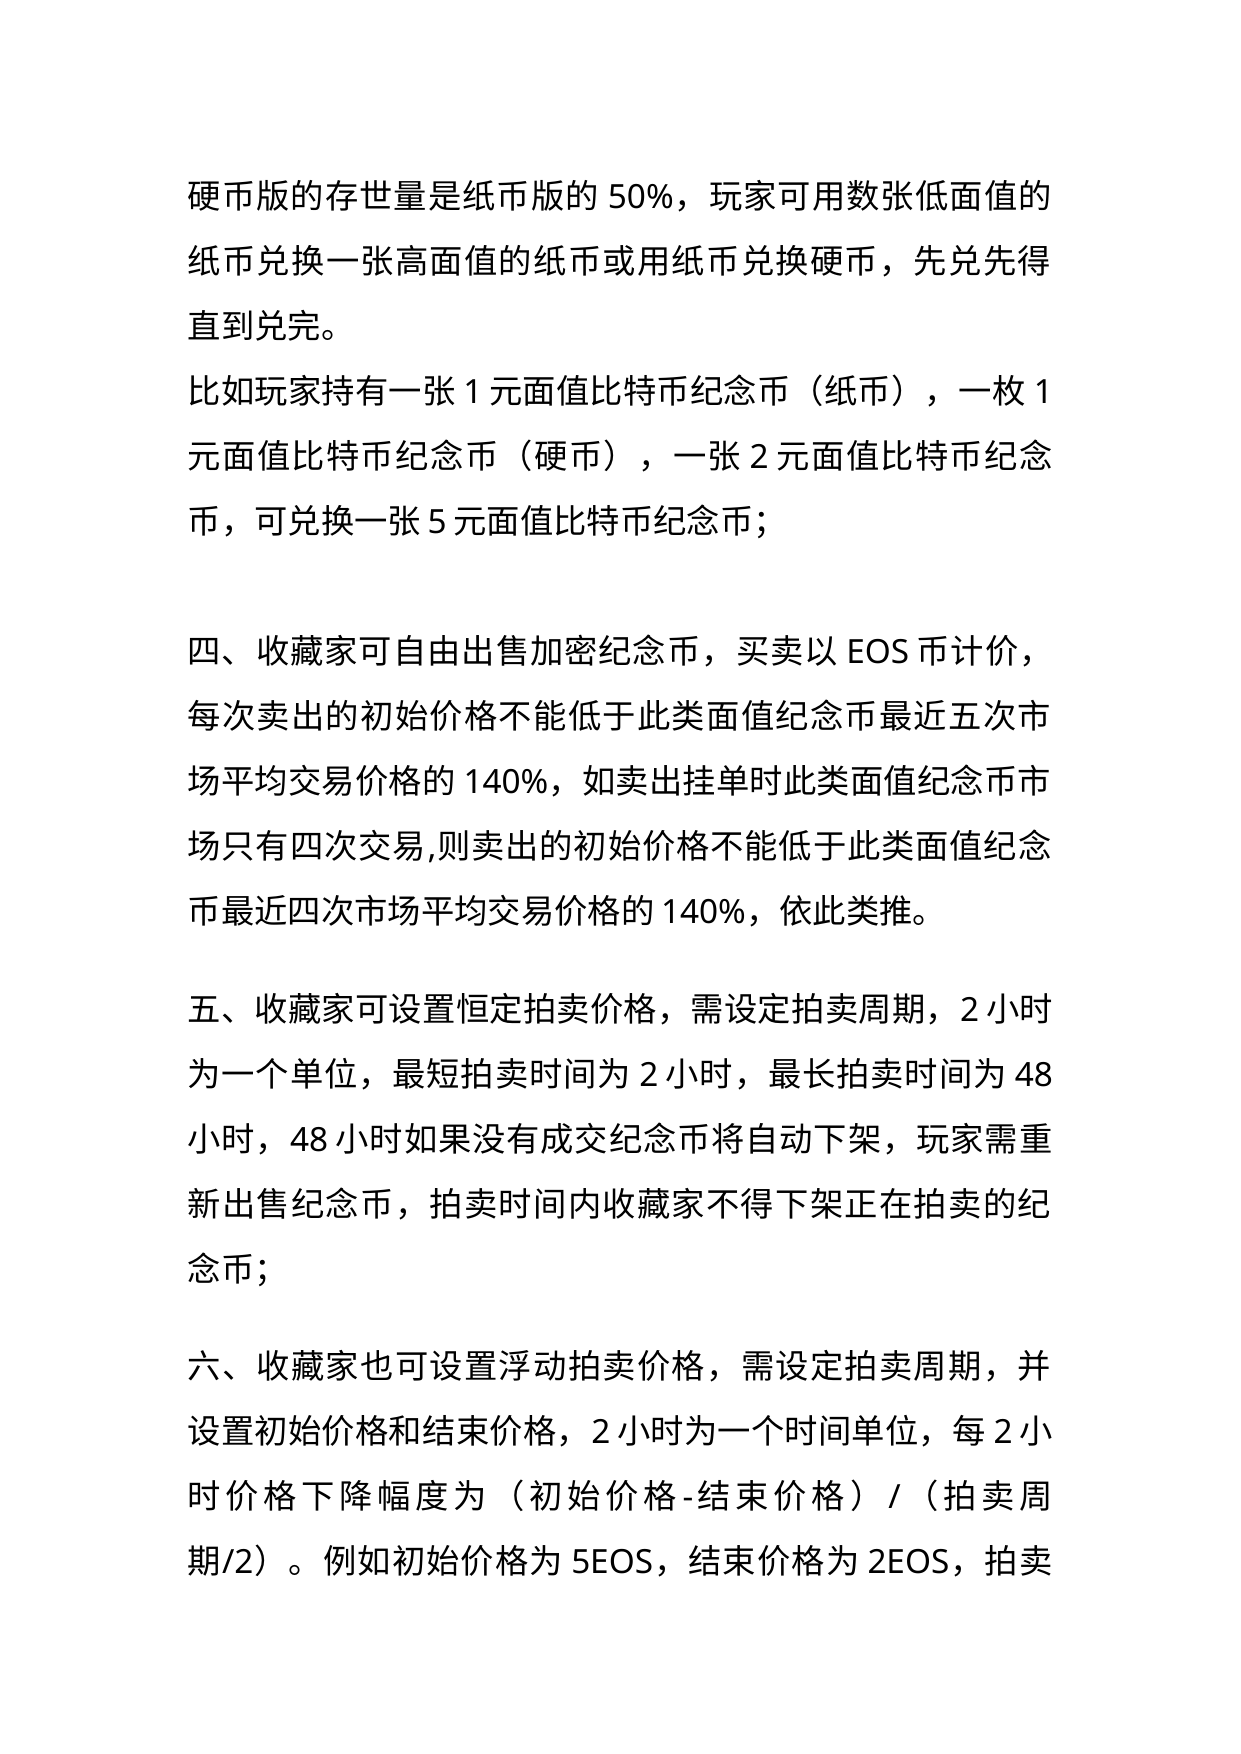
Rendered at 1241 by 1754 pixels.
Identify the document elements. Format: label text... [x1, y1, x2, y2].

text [187, 162, 1053, 552]
text 五、收藏家可设置恒定拍卖价格，需设定拍卖周期，2小时为一个单位，最短拍卖时间为2小时，最长拍卖时间为48小时，48小时如果没有成交纪念币将自动下架，玩家需重新出售纪念币，拍卖时间内收藏家不得下架正在拍卖的纪念币； [187, 974, 1053, 1332]
text 四、收藏家可自由出售加密纪念币，买卖以EOS币计价，每次卖出的初始价格不能低于此类面值纪念币最近五次市场平均交易价格的140%，如卖出挂单时此类面值纪念币市场只有四次交易,则卖出的初始价格不能低于此类面值纪念币最近四次市场平均交易价格的140%，依此类推。 [187, 552, 1053, 974]
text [187, 1332, 1053, 1592]
